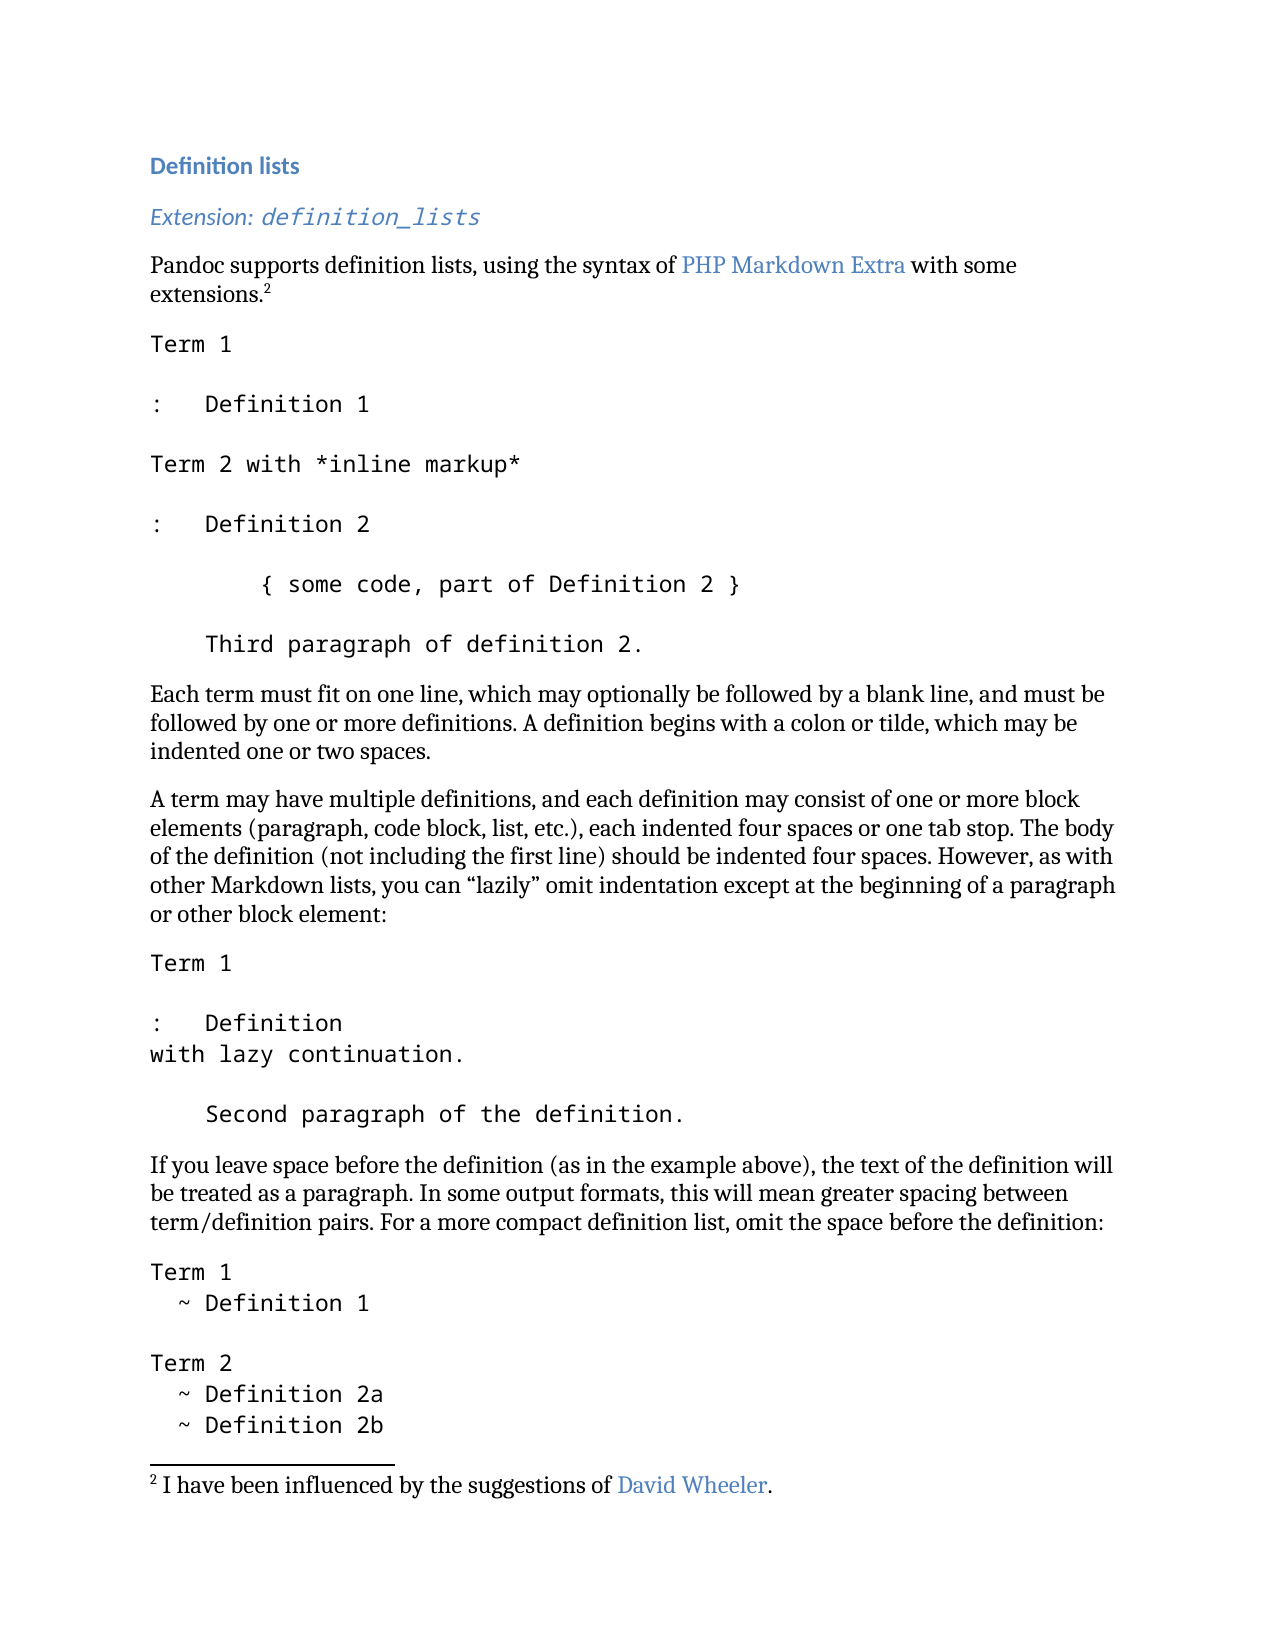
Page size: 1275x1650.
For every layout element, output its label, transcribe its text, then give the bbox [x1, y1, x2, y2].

subtitle Definition lists [150, 150, 1125, 181]
text Pandoc supports definition lists, using the syntax of PHP Markdown Extra with some extensions. [150, 251, 1125, 309]
text Term 1 : Definition with lazy continuation. Second paragraph of the definition. [150, 947, 1125, 1130]
text Term 1 : Definition 1 Term 2 with *inline markup* : Definition 2 { some code, part of Definition 2 } Third paragraph of definition 2. [150, 328, 1125, 659]
text Term 1 ~ Definition 1 Term 2 ~ Definition 2a ~ Definition 2b [150, 1256, 1125, 1441]
text If you leave space before the definition (as in the example above), the text of the definition will be treated as a paragraph. In some output formats, this will mean greater spacing between term/definition pairs. For a more compact definition list, omit the space before the definition: [150, 1151, 1125, 1237]
text A term may have multiple definitions, and each definition may consist of one or more block elements (paragraph, code block, list, etc.), each indented four spaces or one tab stop. The body of the definition (not including the first line) should be indented four spaces. However, as with other Markdown lists, you can “lazily” omit indentation except at the beginning of a paragraph or other block element: [150, 785, 1125, 928]
subtitle Extension: definition_lists [150, 201, 1125, 233]
text Each term must fit on one line, which may optionally be followed by a blank line, and must be followed by one or more definitions. A definition begins with a colon or tilde, which may be indented one or two spaces. [150, 680, 1125, 766]
